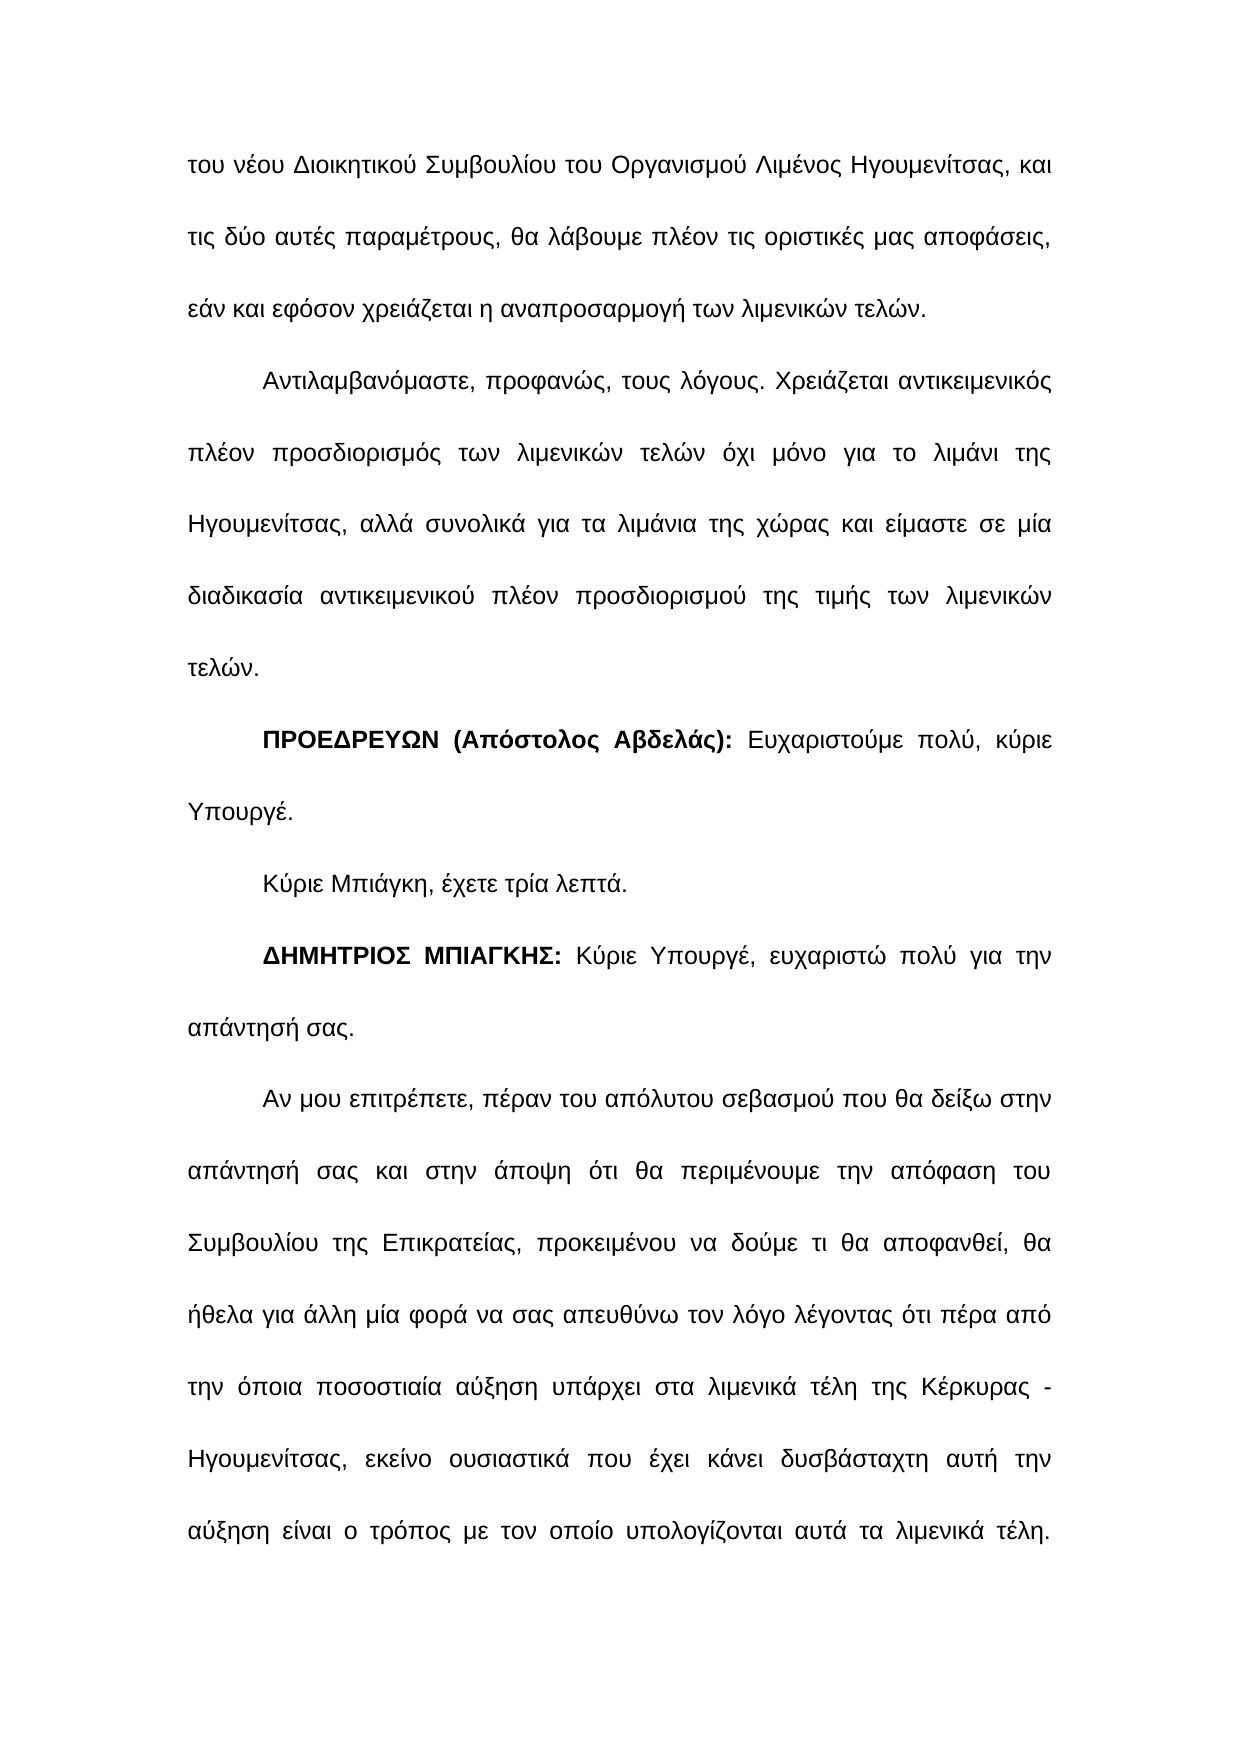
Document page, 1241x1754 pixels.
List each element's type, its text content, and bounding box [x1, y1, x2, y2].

text Αντιλαμβανόμαστε, προφανώς, τους λόγους. Χρειάζεται αντικειμενικός πλέον προσδιορισμός των λιμενικών τελών όχι μόνο για το λιμάνι της Ηγουμενίτσας, αλλά συνολικά για τα λιμάνια της χώρας και είμαστε σε μία διαδικασία αντικειμενικού πλέον προσδιορισμού της τιμής των λιμενικών τελών. [187, 366, 1053, 682]
text ΠΡΟΕΔΡΕΥΩΝ (Απόστολος Αβδελάς): Ευχαριστούμε πολύ, κύριε Υπουργέ. [187, 725, 1053, 826]
text ΔΗΜΗΤΡΙΟΣ ΜΠΙΑΓΚΗΣ: Κύριε Υπουργέ, ευχαριστώ πολύ για την απάντησή σας. [187, 941, 1053, 1041]
text Κύριε Μπιάγκη, έχετε τρία λεπτά. [187, 869, 1053, 897]
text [187, 1084, 1053, 1544]
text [187, 150, 1053, 322]
